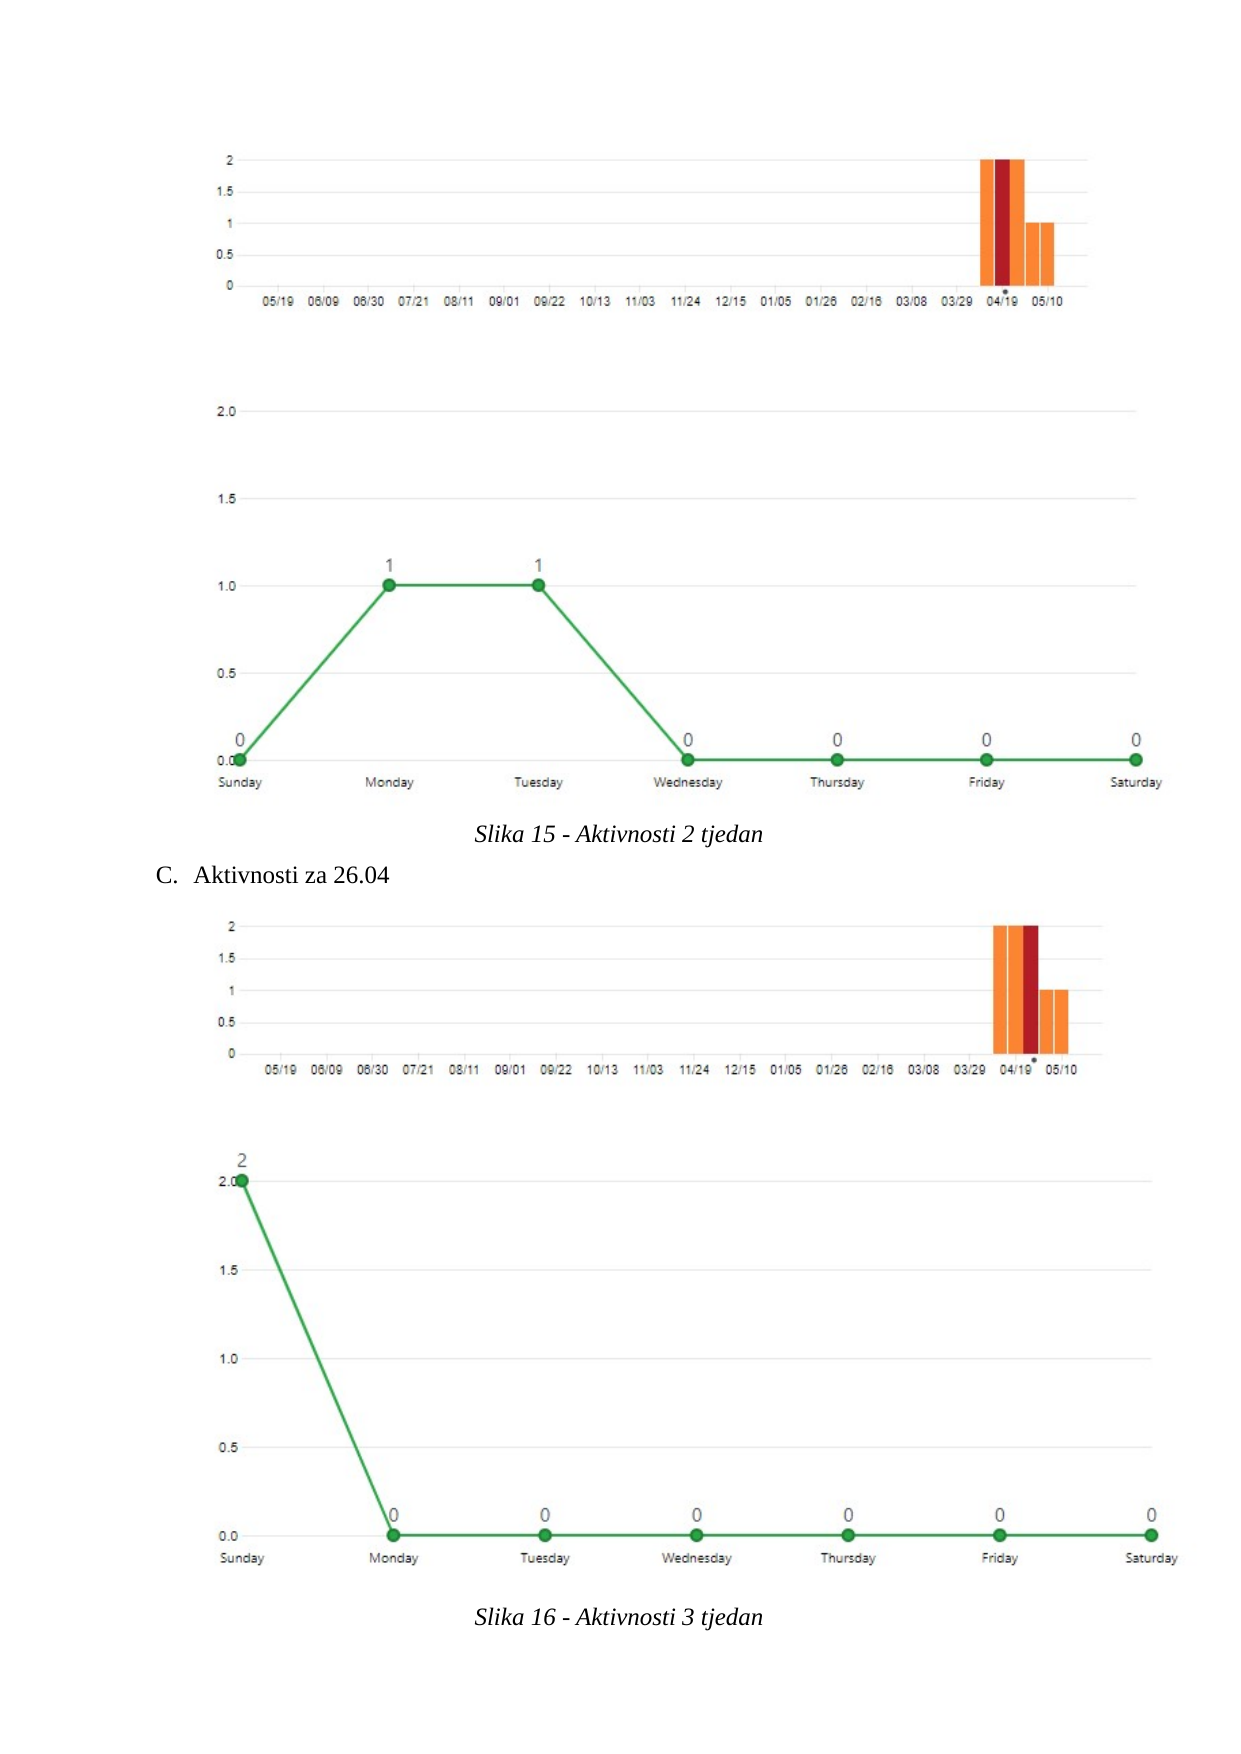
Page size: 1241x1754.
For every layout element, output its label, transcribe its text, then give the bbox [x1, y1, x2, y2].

text Slika 16 - Aktivnosti 3 tjedan [118, 1602, 1122, 1631]
text Slika 15 - Aktivnosti 2 tjedan [118, 819, 1122, 848]
picture [193, 118, 1198, 807]
picture [193, 889, 1198, 1590]
